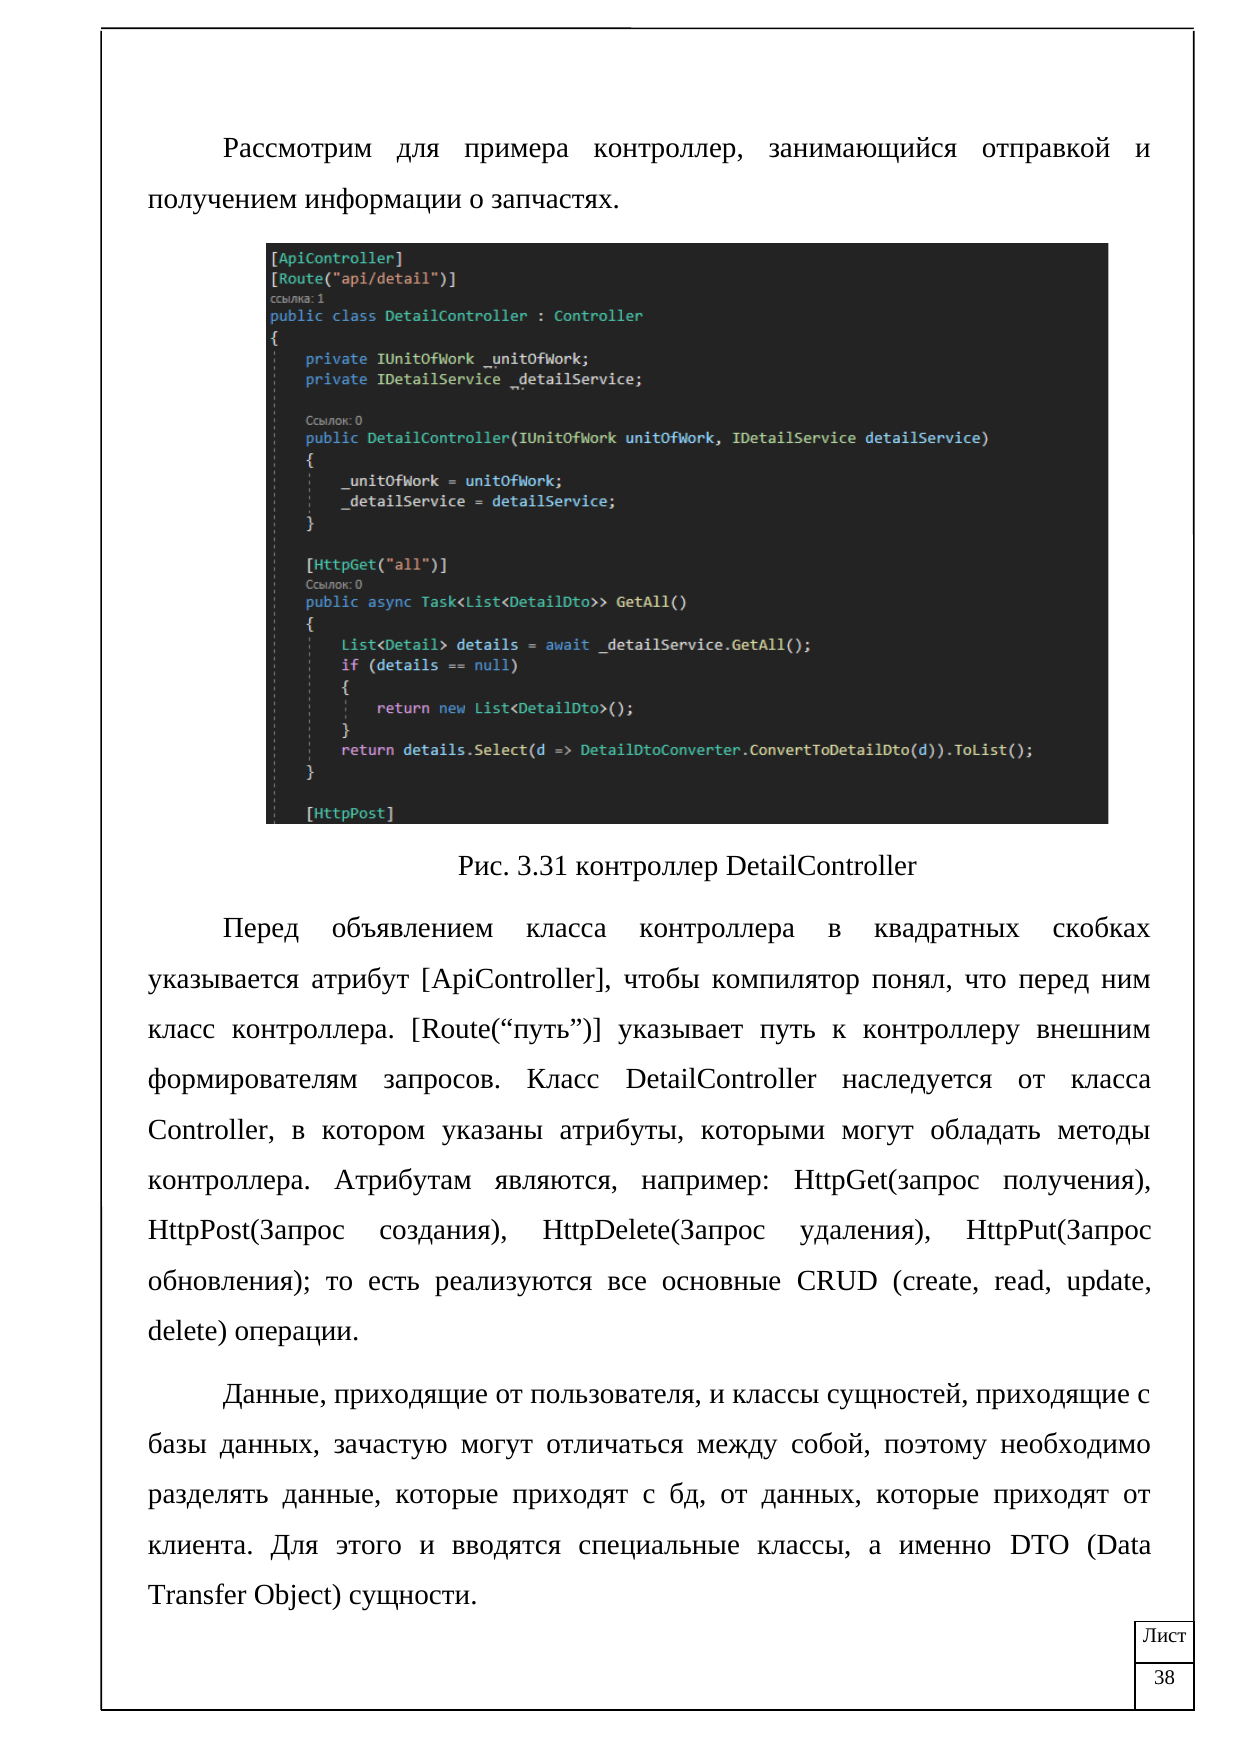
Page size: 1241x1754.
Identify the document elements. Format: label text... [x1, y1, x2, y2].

text Перед объявлением класса контроллера в квадратных скобках указывается атрибут [ApiController], чтобы компилятор понял, что перед ним класс контроллера. [Route(“путь”)] указывает путь к контроллеру внешним формирователям запросов. Класс DetailController наследуется от класса Controller, в котором указаны атрибуты, которыми могут обладать методы контроллера. Атрибутам являются, например: HttpGet(запрос получения), HttpPost(Запрос создания), HttpDelete(Запрос удаления), HttpPut(Запрос обновления); то есть реализуются все основные CRUD (create, read, update, delete) операции. [148, 911, 1152, 1347]
text Рассмотрим для примера контроллер, занимающийся отправкой и получением информации о запчастях. [148, 131, 1152, 214]
text Рис. 3.31 контроллер DetailController [148, 848, 1152, 881]
text Данные, приходящие от пользователя, и классы сущностей, приходящие с базы данных, зачастую могут отличаться между собой, поэтому необходимо разделять данные, которые приходят с бд, от данных, которые приходят от клиента. Для этого и вводятся специальные классы, а именно DTO (Data Transfer Object) сущности. [148, 1376, 1152, 1611]
picture [266, 243, 1109, 824]
